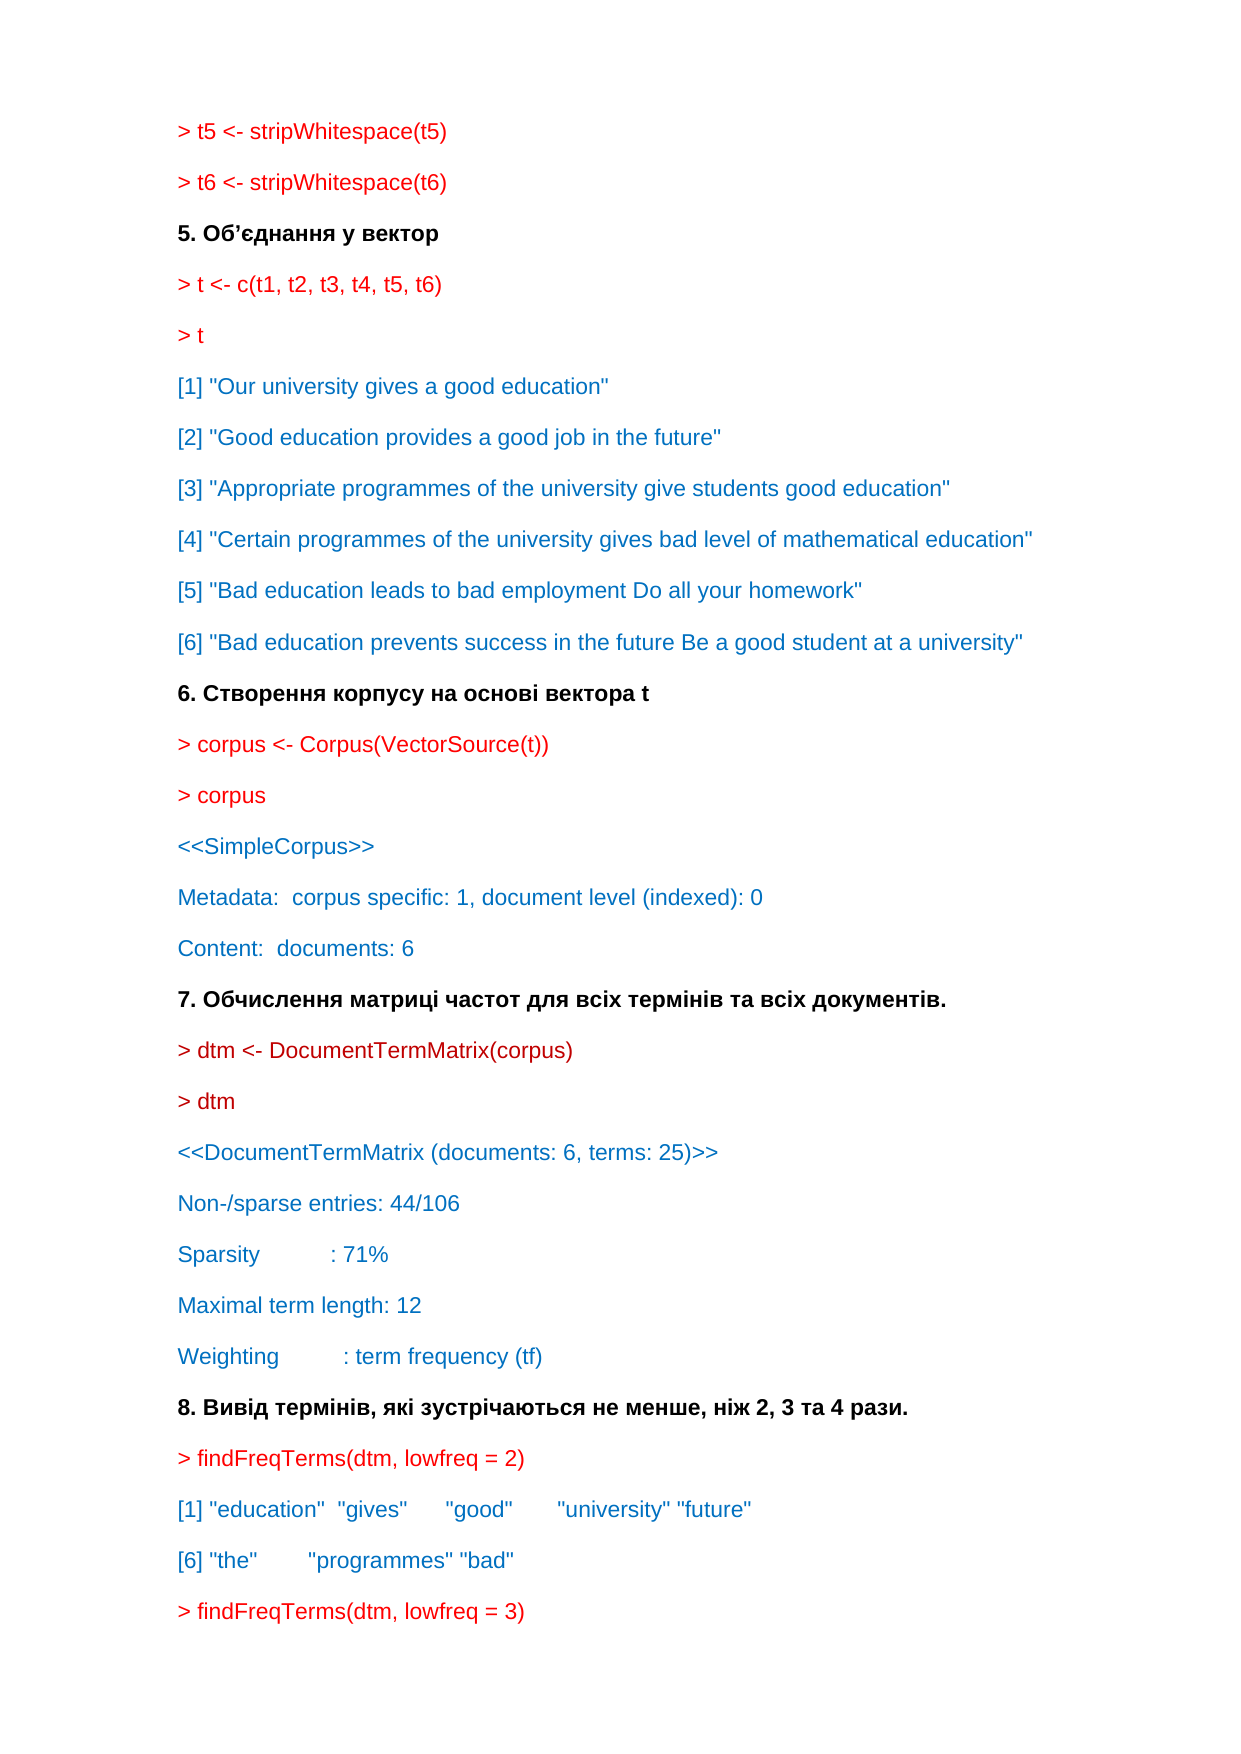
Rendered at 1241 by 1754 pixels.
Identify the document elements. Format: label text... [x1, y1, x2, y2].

text <<SimpleCorpus>> [177, 833, 1152, 859]
text > findFreqTerms(dtm, lowfreq = 2) [177, 1445, 1152, 1472]
text [3] "Appropriate programmes of the university give students good education" [177, 475, 1152, 502]
text 6. Створення корпусу на основі вектора t [177, 679, 1152, 706]
text > dtm <- DocumentTermMatrix(corpus) [177, 1037, 1152, 1063]
text > t5 <- stripWhitespace(t5) [177, 118, 1152, 144]
text > corpus [177, 782, 1152, 808]
text 5. Об’єднання у вектор [177, 220, 1152, 247]
text > t [177, 322, 1152, 349]
text [2] "Good education provides a good job in the future" [177, 424, 1152, 451]
text > findFreqTerms(dtm, lowfreq = 3) [177, 1598, 1152, 1625]
text [1] "education" "gives" "good" "university" "future" [177, 1496, 1152, 1523]
text [6] "the" "programmes" "bad" [177, 1547, 1152, 1574]
text 7. Обчислення матриці частот для всіх термінів та всіх документів. [177, 986, 1152, 1012]
text > t <- c(t1, t2, t3, t4, t5, t6) [177, 271, 1152, 298]
text Weighting : term frequency (tf) [177, 1343, 1152, 1369]
text Metadata: corpus specific: 1, document level (indexed): 0 [177, 884, 1152, 910]
text > dtm [177, 1088, 1152, 1114]
text > t6 <- stripWhitespace(t6) [177, 169, 1152, 196]
text [1] "Our university gives a good education" [177, 373, 1152, 400]
text 8. Вивід термінів, які зустрічаються не менше, ніж 2, 3 та 4 рази. [177, 1394, 1152, 1421]
text [4] "Certain programmes of the university gives bad level of mathematical education" [177, 526, 1152, 553]
text Content: documents: 6 [177, 935, 1152, 961]
text Maximal term length: 12 [177, 1292, 1152, 1318]
text [5] "Bad education leads to bad employment Do all your homework" [177, 577, 1152, 604]
text Sparsity : 71% [177, 1241, 1152, 1267]
text > corpus <- Corpus(VectorSource(t)) [177, 731, 1152, 757]
text Non-/sparse entries: 44/106 [177, 1190, 1152, 1216]
text [6] "Bad education prevents success in the future Be a good student at a university" [177, 628, 1152, 655]
text <<DocumentTermMatrix (documents: 6, terms: 25)>> [177, 1139, 1152, 1165]
